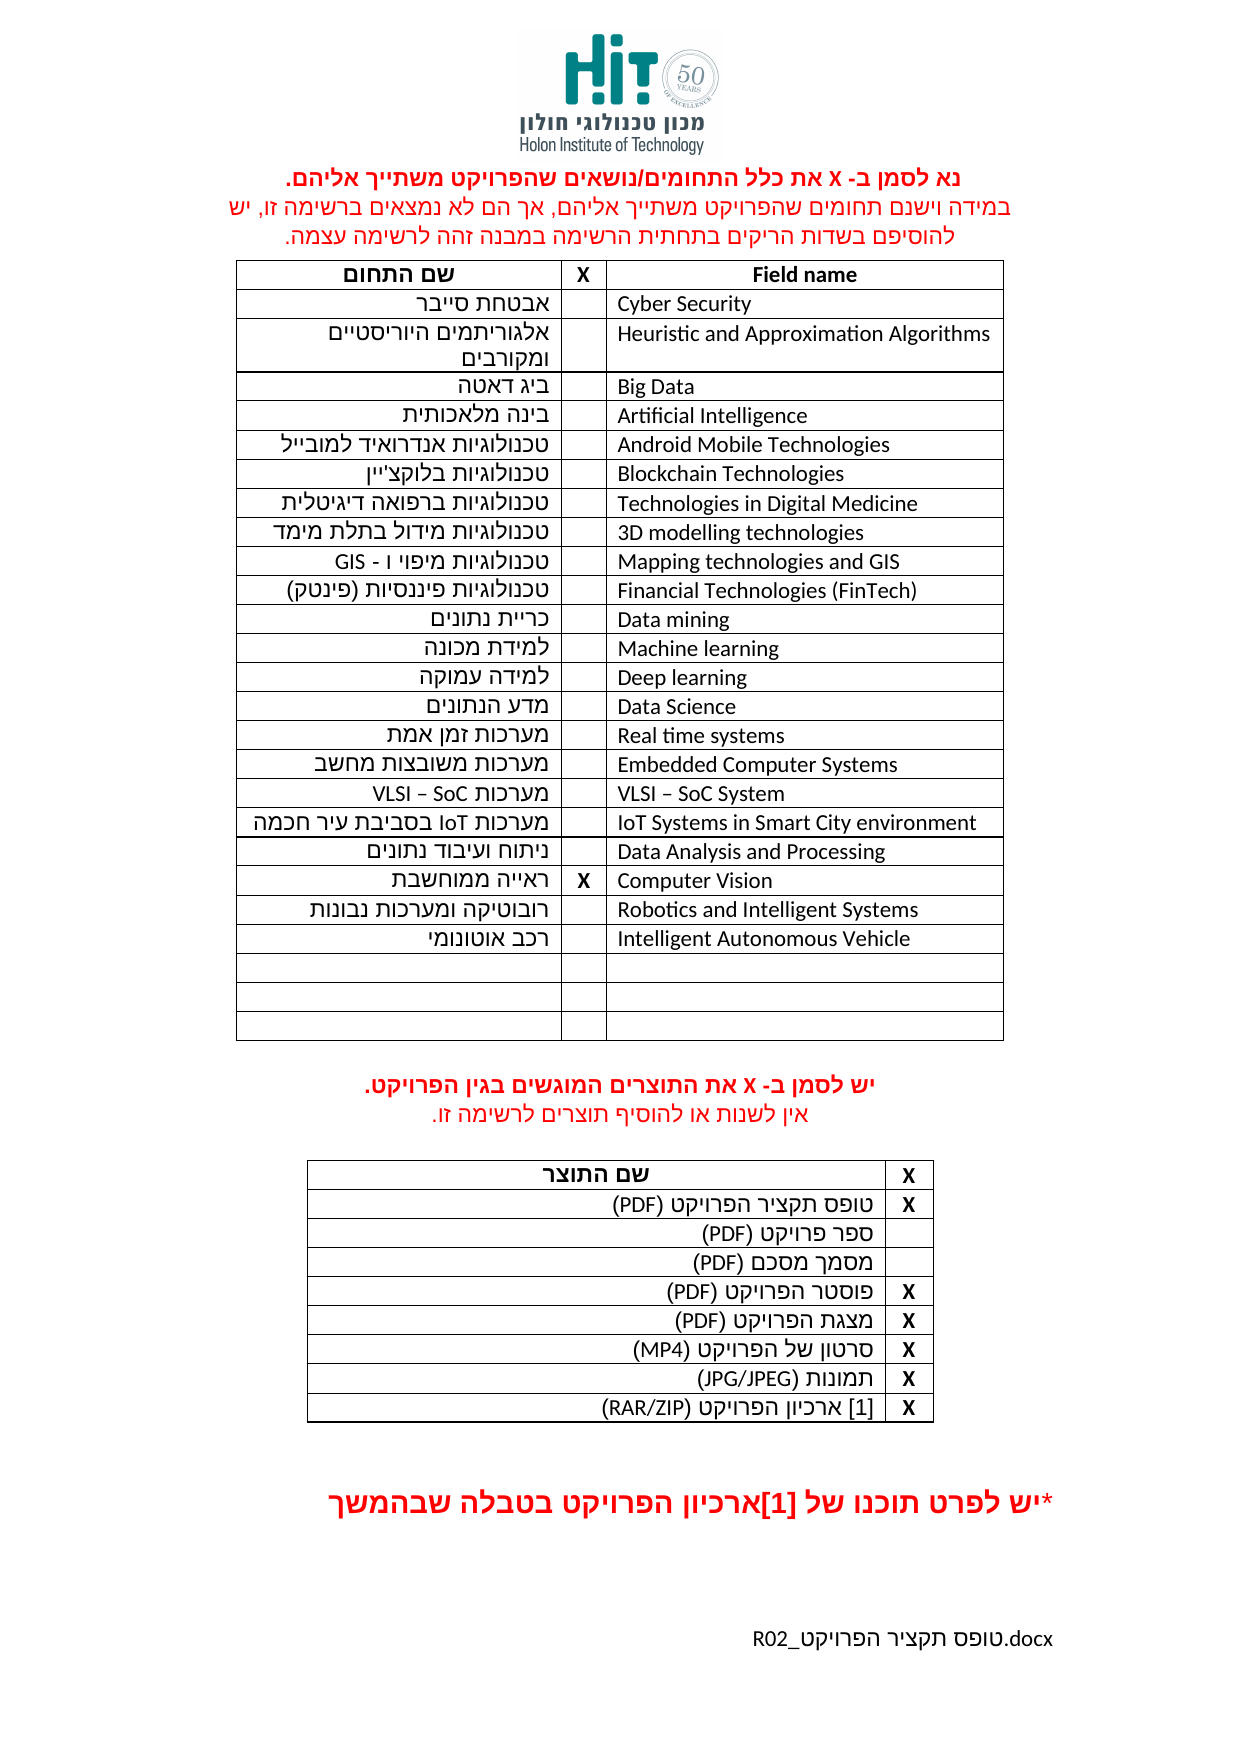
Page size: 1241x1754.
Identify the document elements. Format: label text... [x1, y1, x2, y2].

table_cell Computer Vision [607, 866, 1003, 894]
table_cell טכנולוגיות פיננסיות (פינטק) [237, 576, 561, 604]
table_cell [562, 896, 606, 923]
table_cell Artificial Intelligence [607, 401, 1003, 429]
table_cell ניתוח ועיבוד נתונים [237, 838, 561, 865]
table_cell [562, 431, 606, 458]
table_cell [562, 692, 606, 720]
table_cell Intelligent Autonomous Vehicle [607, 925, 1003, 953]
table_cell [562, 663, 606, 691]
table_cell מערכות VLSI – SoC [237, 779, 561, 807]
table_cell כריית נתונים [237, 605, 561, 633]
table_header שם התוצר [308, 1161, 885, 1189]
table_cell [562, 634, 606, 662]
table_cell Machine learning [607, 634, 1003, 662]
table_cell Cyber Security [607, 290, 1003, 318]
table_header שם התחום [237, 261, 561, 288]
table_cell מערכות משובצות מחשב [237, 750, 561, 778]
table_cell [562, 605, 606, 633]
table_cell טכנולוגיות ברפואה דיגיטלית [237, 489, 561, 517]
table_cell X [886, 1190, 933, 1218]
table_cell [886, 1219, 933, 1247]
table_cell מדע הנתונים [237, 692, 561, 720]
table_cell אלגוריתמים היוריסטיים ומקורבים [237, 319, 561, 371]
table_cell מצגת הפרויקט (PDF) [308, 1306, 885, 1334]
table_cell [562, 373, 606, 400]
table_cell [607, 983, 1003, 1011]
table_cell Heuristic and Approximation Algorithms [607, 319, 1003, 371]
table_cell [562, 518, 606, 546]
table_cell ספר פרויקט (PDF) [308, 1219, 885, 1247]
table_header Field name [607, 261, 1003, 288]
table_cell [562, 954, 606, 982]
table_cell Mapping technologies and GIS [607, 547, 1003, 575]
table_cell [886, 1248, 933, 1276]
table_cell טכנולוגיות אנדרואיד למובייל [237, 431, 561, 458]
table_cell ראייה ממוחשבת [237, 866, 561, 894]
table_cell X [886, 1306, 933, 1334]
table_cell Data mining [607, 605, 1003, 633]
text במידה וישנם תחומים שהפרויקט משתייך אליהם, אך הם לא נמצאים ברשימה זו, יש להוסיפם בשדות הריקים בתחתית הרשימה במבנה זהה לרשימה עצמה. [187, 194, 1053, 249]
table_cell Robotics and Intelligent Systems [607, 896, 1003, 923]
table_cell X [562, 866, 606, 894]
table_cell למידת מכונה [237, 634, 561, 662]
table_cell Big Data [607, 373, 1003, 400]
table_cell VLSI – SoC System [607, 779, 1003, 807]
table_header X [562, 261, 606, 288]
table_cell טכנולוגיות מיפוי ו - GIS [237, 547, 561, 575]
text אין לשנות או להוסיף תוצרים לרשימה זו. [187, 1101, 1053, 1128]
table_cell [562, 983, 606, 1011]
table_cell מערכות IoT בסביבת עיר חכמה [237, 808, 561, 836]
text *יש לפרט תוכנו של [1]ארכיון הפרויקט בטבלה שבהמשך [187, 1486, 1053, 1519]
table_cell טכנולוגיות מידול בתלת מימד [237, 518, 561, 546]
table_cell Technologies in Digital Medicine [607, 489, 1003, 517]
table_cell X [886, 1364, 933, 1392]
table_cell IoT Systems in Smart City environment [607, 808, 1003, 836]
table_cell ביג דאטה [237, 373, 561, 400]
table_cell Data Analysis and Processing [607, 838, 1003, 865]
table_cell Deep learning [607, 663, 1003, 691]
table_cell [562, 460, 606, 488]
text נא לסמן ב- X את כלל התחומים/נושאים שהפרויקט משתייך אליהם. [187, 164, 1053, 192]
table_cell [562, 290, 606, 318]
table_cell [562, 808, 606, 836]
table_cell תמונות (JPG/JPEG) [308, 1364, 885, 1392]
table_cell X [886, 1335, 933, 1363]
table_header X [886, 1161, 933, 1189]
table_cell [562, 576, 606, 604]
table_cell [562, 401, 606, 429]
table_cell [562, 838, 606, 865]
table_cell למידה עמוקה [237, 663, 561, 691]
table_cell Embedded Computer Systems [607, 750, 1003, 778]
table_cell [562, 925, 606, 953]
table_cell Android Mobile Technologies [607, 431, 1003, 458]
table_cell בינה מלאכותית [237, 401, 561, 429]
table_cell מערכות זמן אמת [237, 721, 561, 749]
picture [516, 29, 724, 164]
table_cell [237, 983, 561, 1011]
table_cell Data Science [607, 692, 1003, 720]
table_cell [562, 489, 606, 517]
table_cell Blockchain Technologies [607, 460, 1003, 488]
table_cell סרטון של הפרויקט (MP4) [308, 1335, 885, 1363]
text יש לסמן ב- X את התוצרים המוגשים בגין הפרויקט. [187, 1071, 1053, 1099]
table_cell [562, 721, 606, 749]
table_cell 3D modelling technologies [607, 518, 1003, 546]
table_cell [237, 1012, 561, 1040]
table_cell [237, 954, 561, 982]
table_cell Real time systems [607, 721, 1003, 749]
table_cell [607, 1012, 1003, 1040]
table_cell X [886, 1394, 933, 1421]
table_cell רובוטיקה ומערכות נבונות [237, 896, 561, 923]
table_cell X [886, 1277, 933, 1305]
table_cell טכנולוגיות בלוקצ'יין [237, 460, 561, 488]
table_cell [562, 779, 606, 807]
table_cell [562, 1012, 606, 1040]
table_cell מסמך מסכם (PDF) [308, 1248, 885, 1276]
table_cell Financial Technologies (FinTech) [607, 576, 1003, 604]
table_cell [562, 319, 606, 371]
table_cell [1] ארכיון הפרויקט (RAR/ZIP) [308, 1394, 885, 1421]
table_cell טופס תקציר הפרויקט (PDF) [308, 1190, 885, 1218]
table_cell אבטחת סייבר [237, 290, 561, 318]
table_cell [607, 954, 1003, 982]
table_cell רכב אוטונומי [237, 925, 561, 953]
table_cell [562, 547, 606, 575]
table_cell [562, 750, 606, 778]
table_cell פוסטר הפרויקט (PDF) [308, 1277, 885, 1305]
